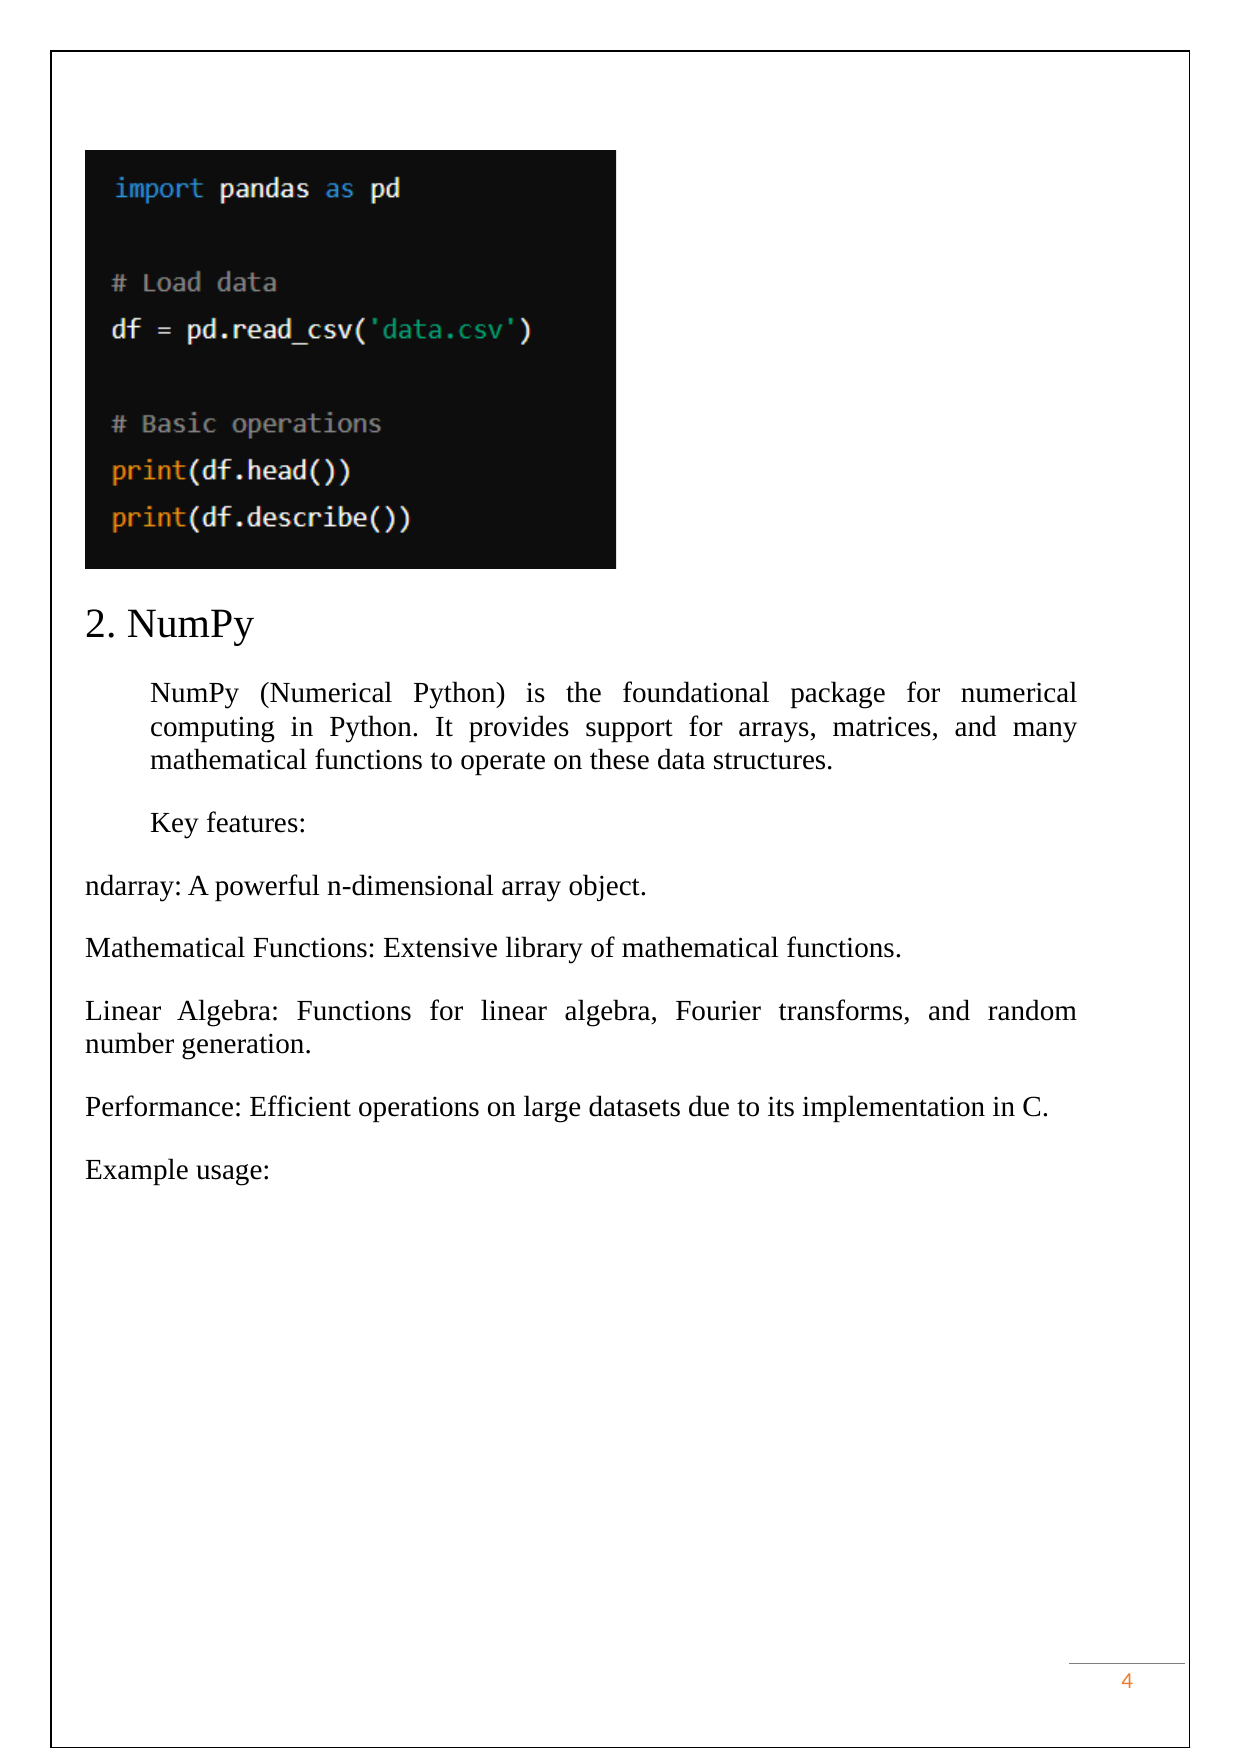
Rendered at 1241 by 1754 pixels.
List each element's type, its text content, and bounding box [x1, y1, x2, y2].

text ndarray: A powerful n-dimensional array object. [85, 868, 1078, 901]
picture [85, 150, 617, 569]
text 2. NumPy [85, 598, 1078, 646]
text Key features: [150, 805, 1078, 838]
text Example usage: [85, 1152, 1078, 1186]
text Performance: Efficient operations on large datasets due to its implementation in C. [85, 1089, 1078, 1123]
text Linear Algebra: Functions for linear algebra, Fourier transforms, and random number generation. [85, 993, 1078, 1060]
text NumPy (Numerical Python) is the foundational package for numerical computing in Python. It provides support for arrays, matrices, and many mathematical functions to operate on these data structures. [150, 675, 1078, 776]
text Mathematical Functions: Extensive library of mathematical functions. [85, 930, 1078, 964]
